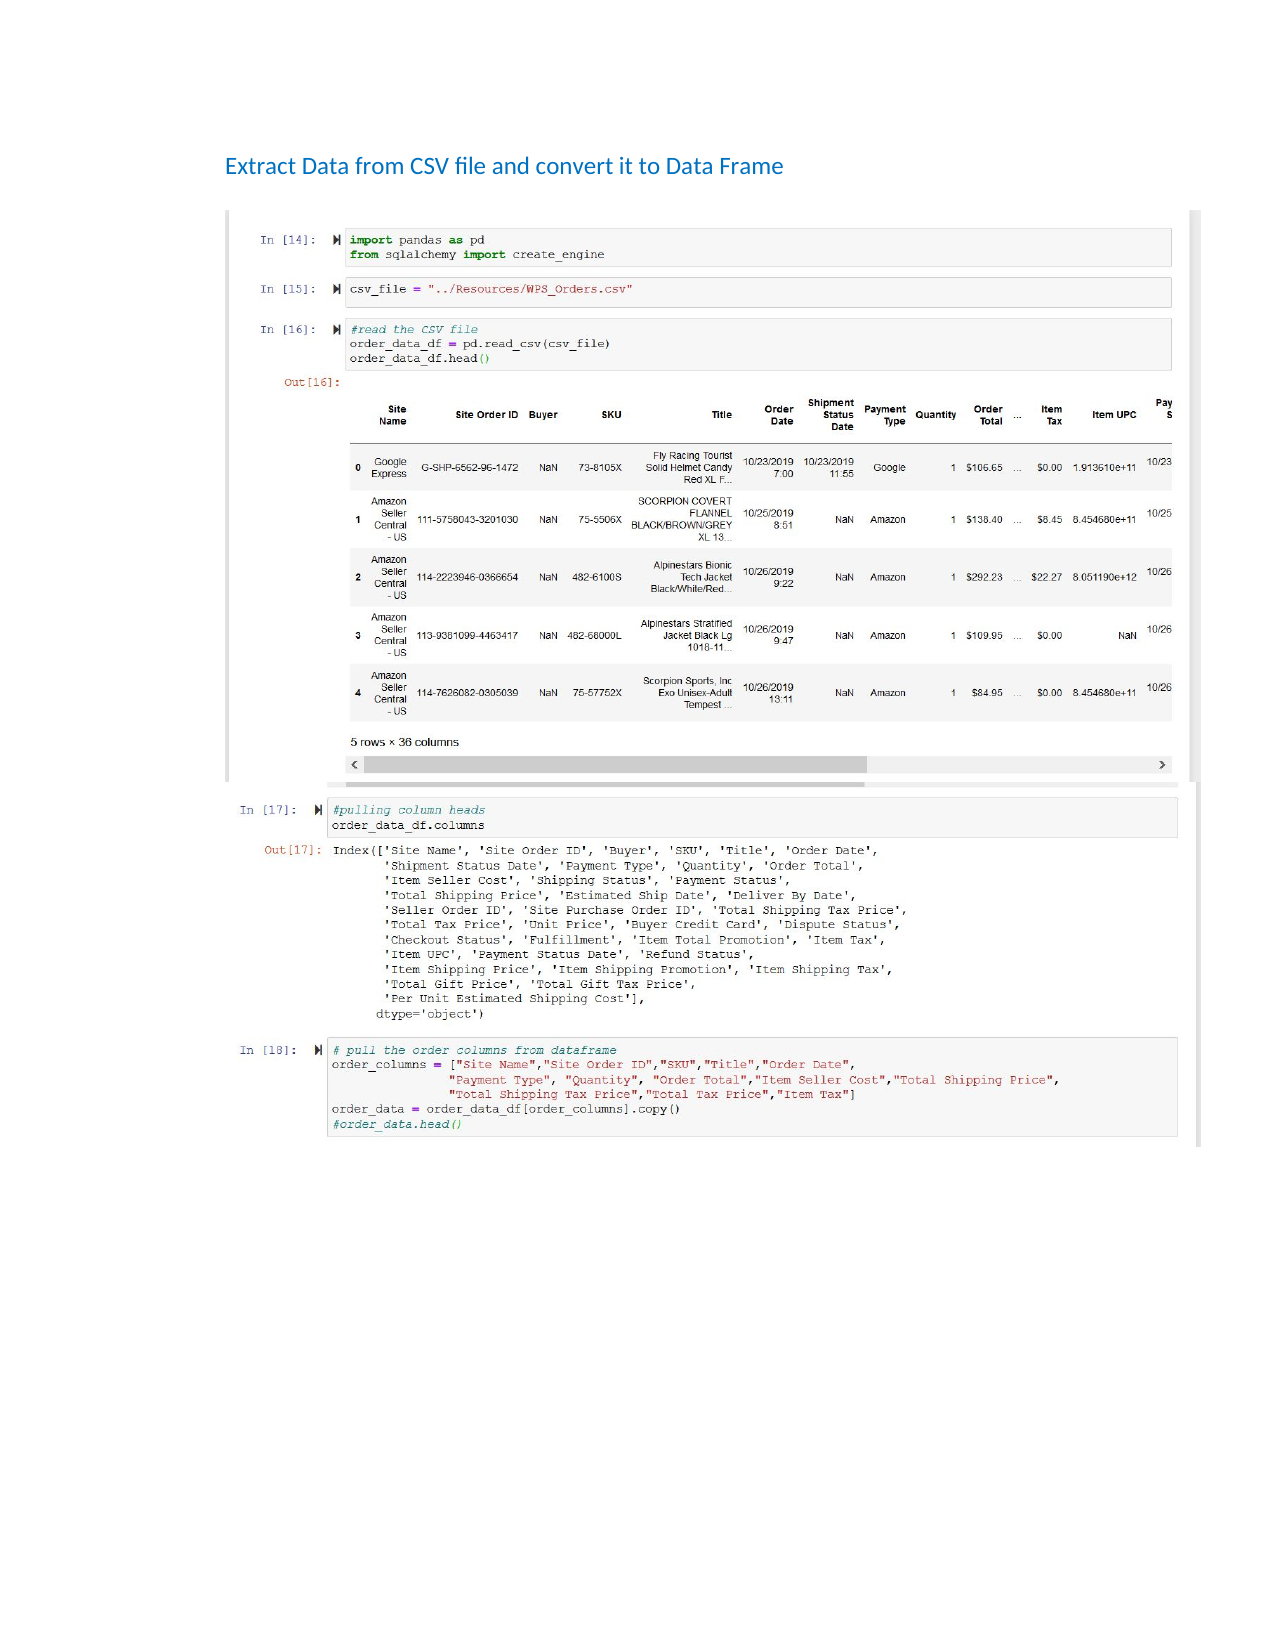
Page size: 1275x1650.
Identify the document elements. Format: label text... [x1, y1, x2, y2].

list Extract Data from CSV file and convert it to Data Frame [225, 150, 1125, 181]
picture [225, 210, 1201, 1147]
